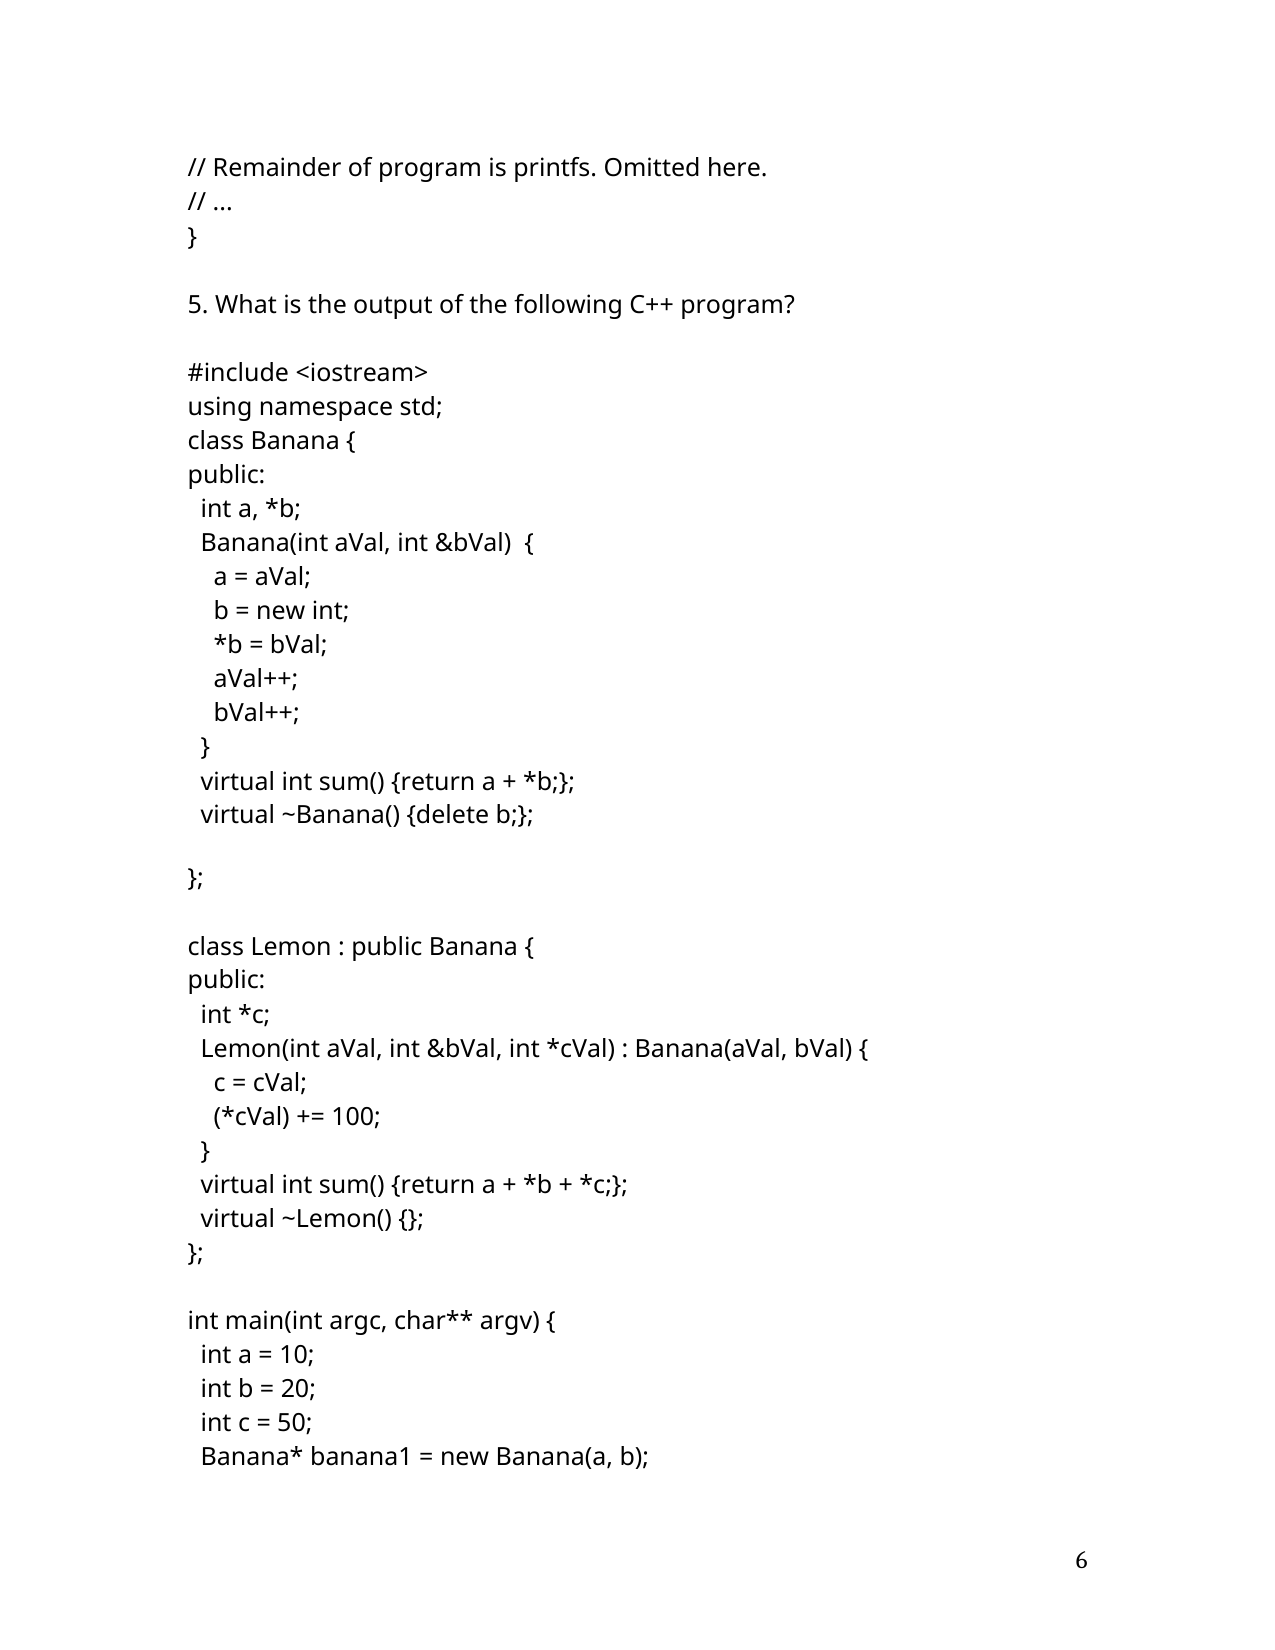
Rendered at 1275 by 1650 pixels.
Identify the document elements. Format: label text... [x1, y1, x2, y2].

text public: [187, 457, 1087, 491]
text } [187, 218, 1087, 252]
text Banana(int aVal, int &bVal) { [187, 525, 1087, 559]
text } [187, 1132, 1087, 1167]
text a = aVal; [187, 559, 1087, 593]
text bVal++; [187, 695, 1087, 729]
text int *c; [187, 996, 1087, 1030]
text Lemon(int aVal, int &bVal, int *cVal) : Banana(aVal, bVal) { [187, 1030, 1087, 1064]
text Banana* banana1 = new Banana(a, b); [187, 1439, 1087, 1473]
text public: [187, 962, 1087, 996]
text virtual int sum() {return a + *b;}; [187, 763, 1087, 797]
text (*cVal) += 100; [187, 1098, 1087, 1132]
text b = new int; [187, 593, 1087, 627]
text class Banana { [187, 422, 1087, 457]
text *b = bVal; [187, 627, 1087, 661]
text int c = 50; [187, 1405, 1087, 1439]
text aVal++; [187, 661, 1087, 695]
text virtual int sum() {return a + *b + *c;}; [187, 1167, 1087, 1201]
text c = cVal; [187, 1064, 1087, 1098]
text int main(int argc, char** argv) { [187, 1303, 1087, 1337]
text virtual ~Lemon() {}; [187, 1201, 1087, 1235]
text using namespace std; [187, 388, 1087, 422]
text }; [187, 1235, 1087, 1269]
text 5. What is the output of the following C++ program? [187, 286, 1087, 320]
text int a = 10; [187, 1337, 1087, 1371]
text int a, *b; [187, 491, 1087, 525]
text virtual ~Banana() {delete b;}; [187, 797, 1087, 831]
text } [187, 729, 1087, 763]
text #include <iostream> [187, 354, 1087, 388]
text }; [187, 860, 1087, 894]
text // ... [187, 184, 1087, 218]
text class Lemon : public Banana { [187, 928, 1087, 962]
text // Remainder of program is printfs. Omitted here. [187, 150, 1087, 184]
text int b = 20; [187, 1371, 1087, 1405]
